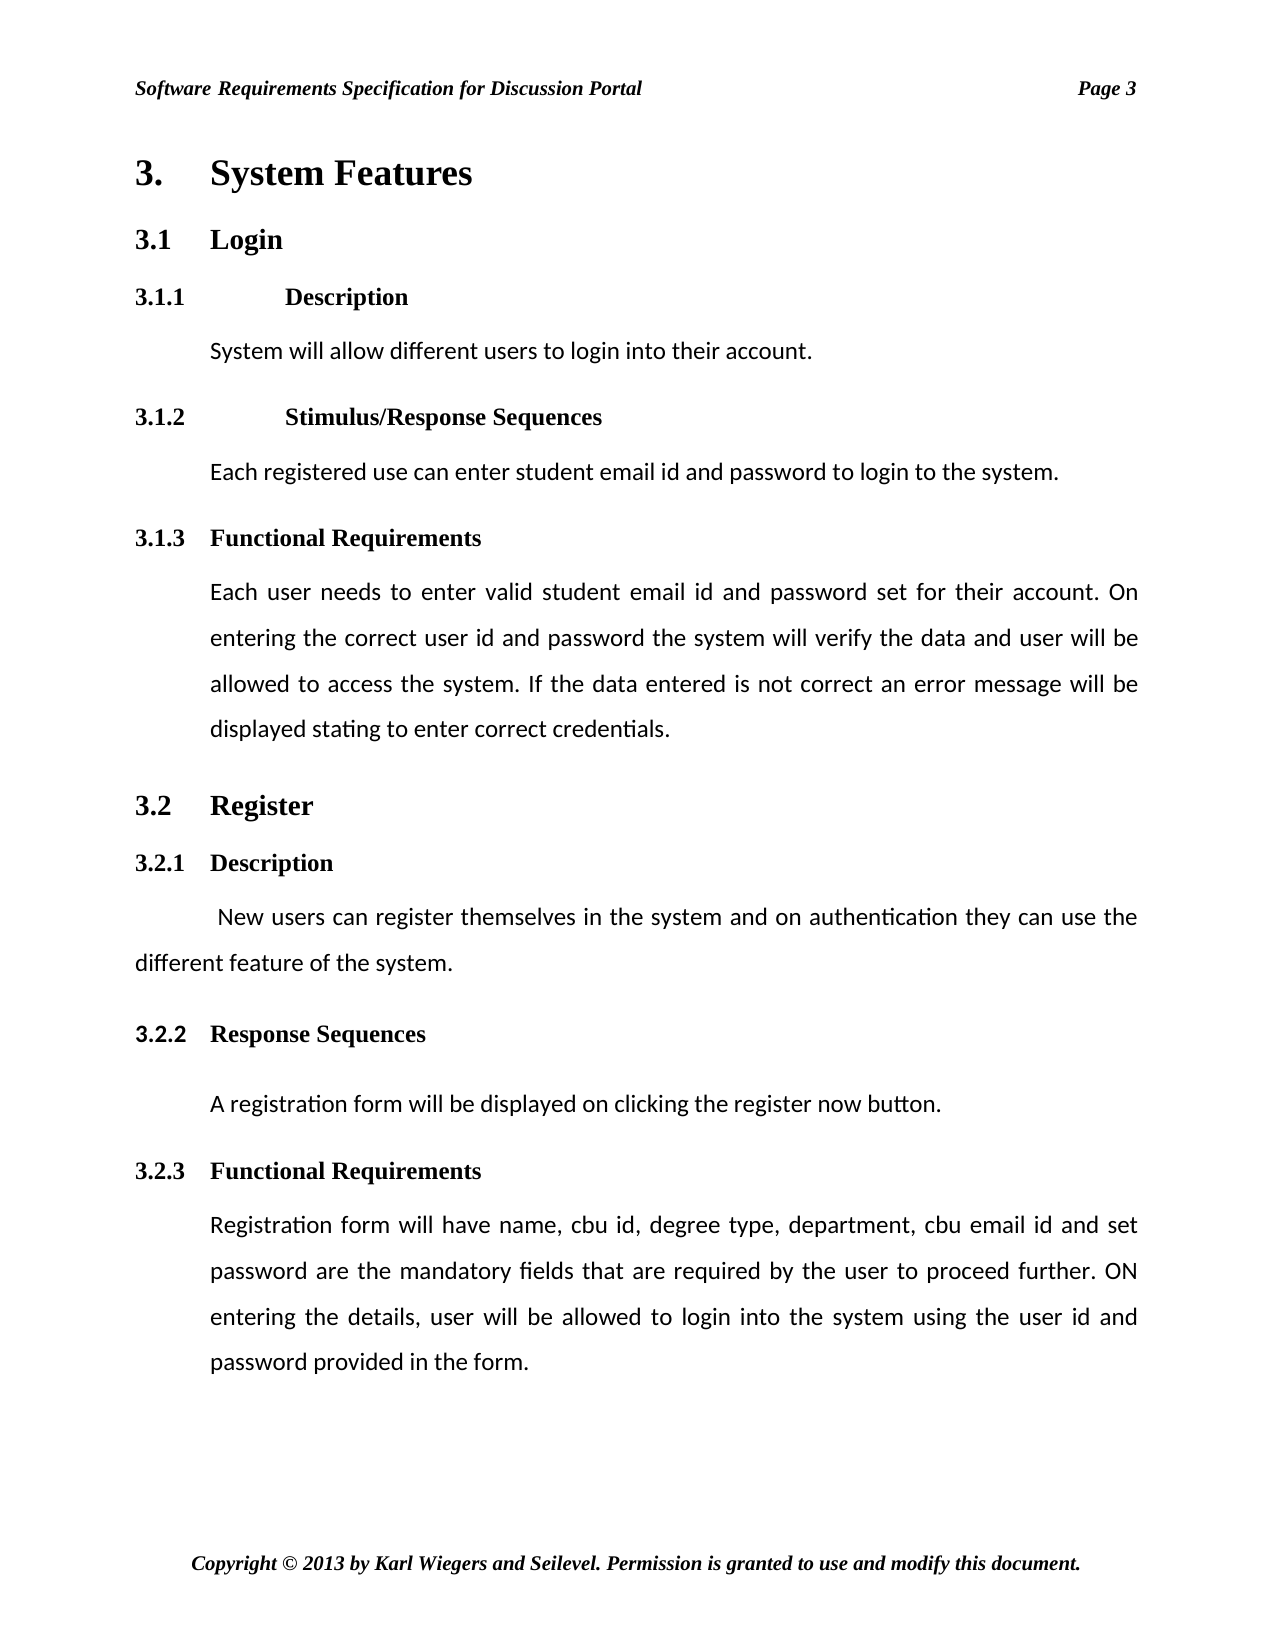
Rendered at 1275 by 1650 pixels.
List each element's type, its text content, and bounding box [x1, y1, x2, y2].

subtitle Functional Requirements [135, 1159, 1140, 1184]
subtitle Response Sequences [135, 1018, 1140, 1048]
text Each registered use can enter student email id and password to login to the system. [210, 456, 1140, 486]
subtitle Description [135, 285, 1140, 310]
subtitle Stimulus/Response Sequences [135, 406, 1140, 431]
subtitle Login [135, 222, 1140, 256]
text System will allow different users to login into their account. [210, 335, 1140, 366]
text Registration form will have name, cbu id, degree type, department, cbu email id and set password are the mandatory fields that are required by the user to proceed further. ON entering the details, user will be allowed to login into the system using the user id and password provided in the form. [210, 1209, 1140, 1377]
subtitle System Features [135, 150, 1140, 193]
subtitle Register [135, 788, 1140, 822]
subtitle Functional Requirements [135, 526, 1140, 551]
text Each user needs to enter valid student email id and password set for their account. On entering the correct user id and password the system will verify the data and user will be allowed to access the system. If the data entered is not correct an error message will be displayed stating to enter correct credentials. [210, 576, 1140, 744]
text A registration form will be displayed on clicking the register now button. [210, 1088, 1140, 1119]
subtitle Description [135, 851, 1140, 876]
text New users can register themselves in the system and on authentication they can use the different feature of the system. [135, 901, 1140, 977]
